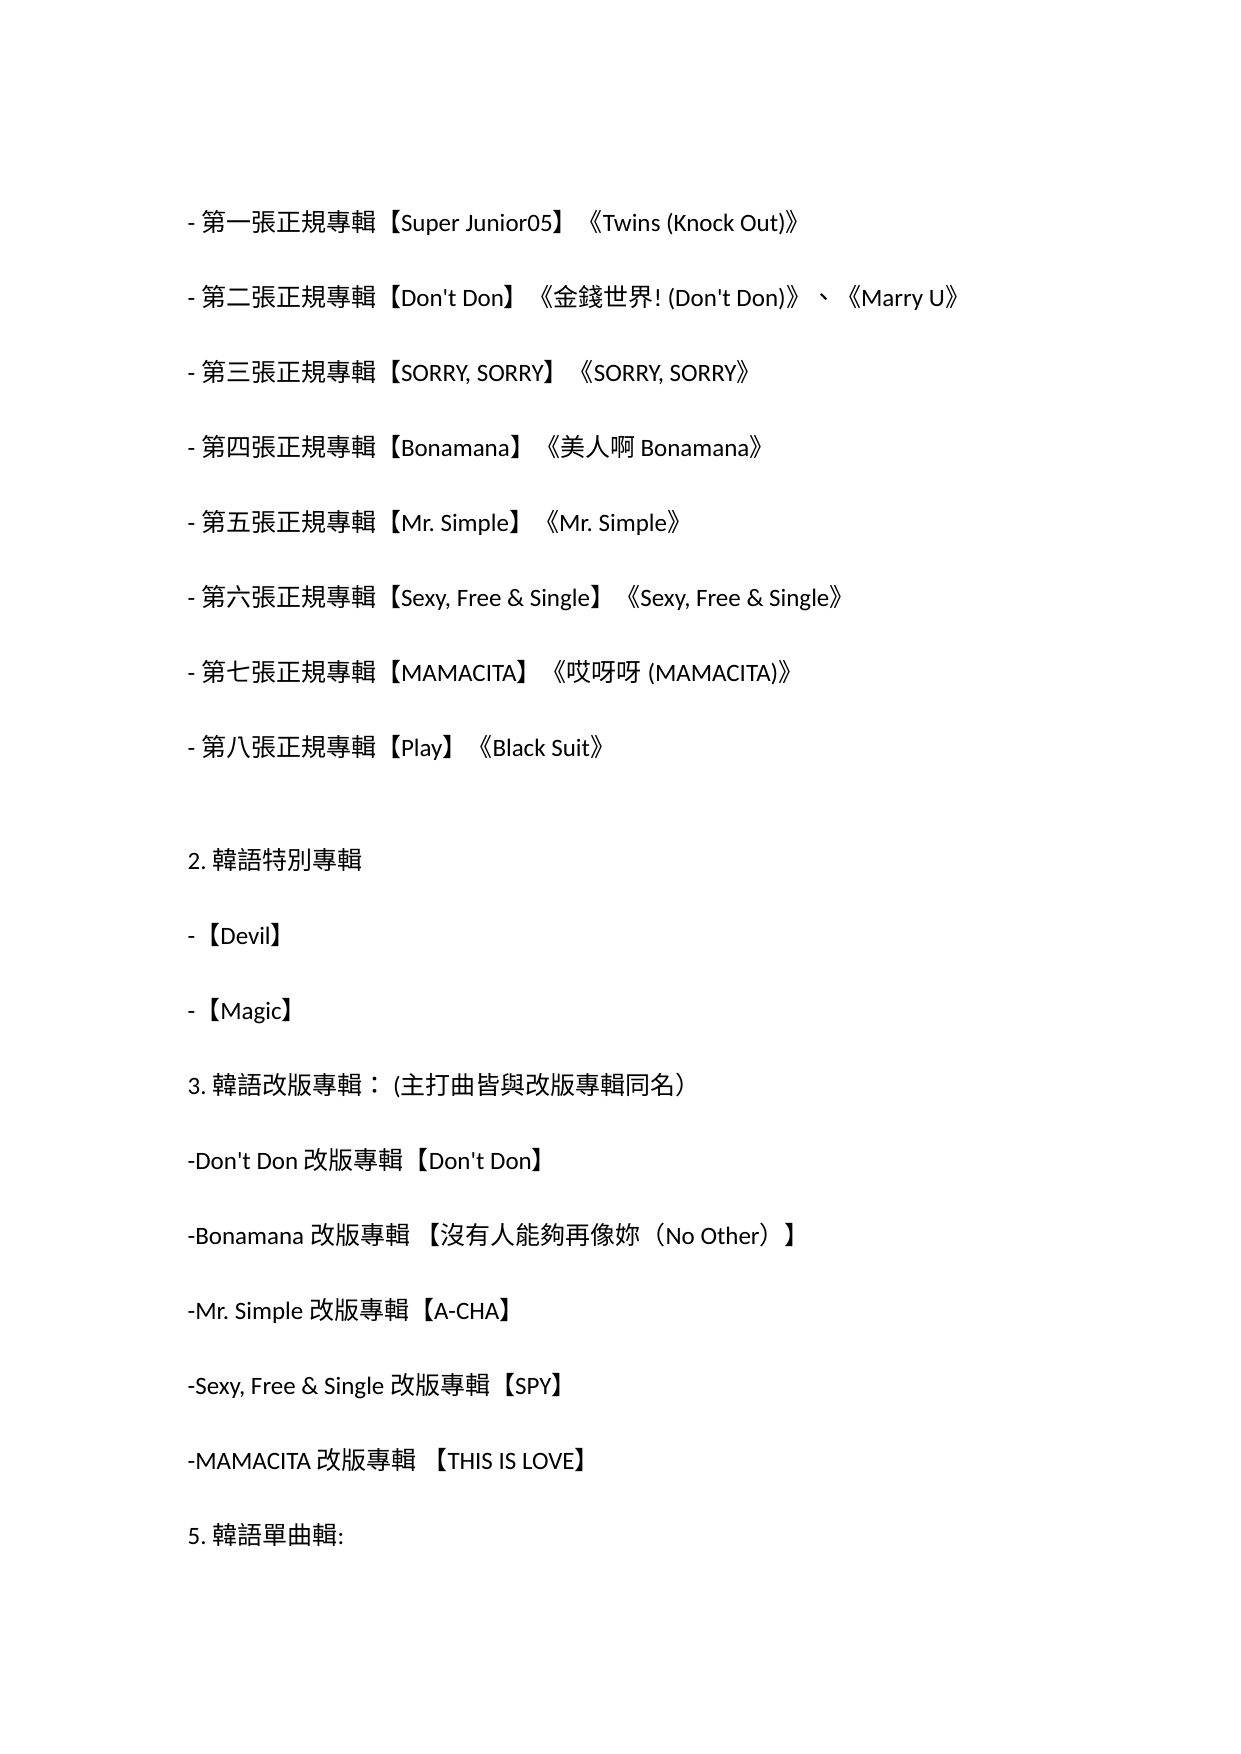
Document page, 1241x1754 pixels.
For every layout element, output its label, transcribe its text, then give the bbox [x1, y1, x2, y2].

text -MAMACITA 改版專輯 【THIS IS LOVE】 [187, 1439, 1053, 1477]
text -【Devil】 [187, 914, 1053, 952]
text - 第三張正規專輯【SORRY, SORRY】《SORRY, SORRY》 [187, 352, 1053, 389]
text -Bonamana 改版專輯 【沒有人能夠再像妳（No Other）】 [187, 1214, 1053, 1252]
text -Don't Don 改版專輯【Don't Don】 [187, 1139, 1053, 1177]
text - 第八張正規專輯【Play】《Black Suit》 [187, 727, 1053, 764]
text -【Magic】 [187, 989, 1053, 1027]
text - 第四張正規專輯【Bonamana】《美人啊 Bonamana》 [187, 427, 1053, 464]
text - 第七張正規專輯【MAMACITA】《哎呀呀 (MAMACITA)》 [187, 652, 1053, 689]
text 5. 韓語單曲輯: [187, 1514, 1053, 1552]
text - 第一張正規專輯【Super Junior05】《Twins (Knock Out)》 [187, 202, 1053, 239]
text 2. 韓語特別專輯 [187, 839, 1053, 877]
text - 第六張正規專輯【Sexy, Free & Single】《Sexy, Free & Single》 [187, 577, 1053, 614]
text - 第五張正規專輯【Mr. Simple】《Mr. Simple》 [187, 502, 1053, 539]
text - 第二張正規專輯【Don't Don】《金錢世界! (Don't Don)》、《Marry U》 [187, 277, 1053, 314]
text -Mr. Simple 改版專輯【A-CHA】 [187, 1289, 1053, 1327]
text 3. 韓語改版專輯： (主打曲皆與改版專輯同名） [187, 1064, 1053, 1102]
text -Sexy, Free & Single 改版專輯【SPY】 [187, 1364, 1053, 1402]
